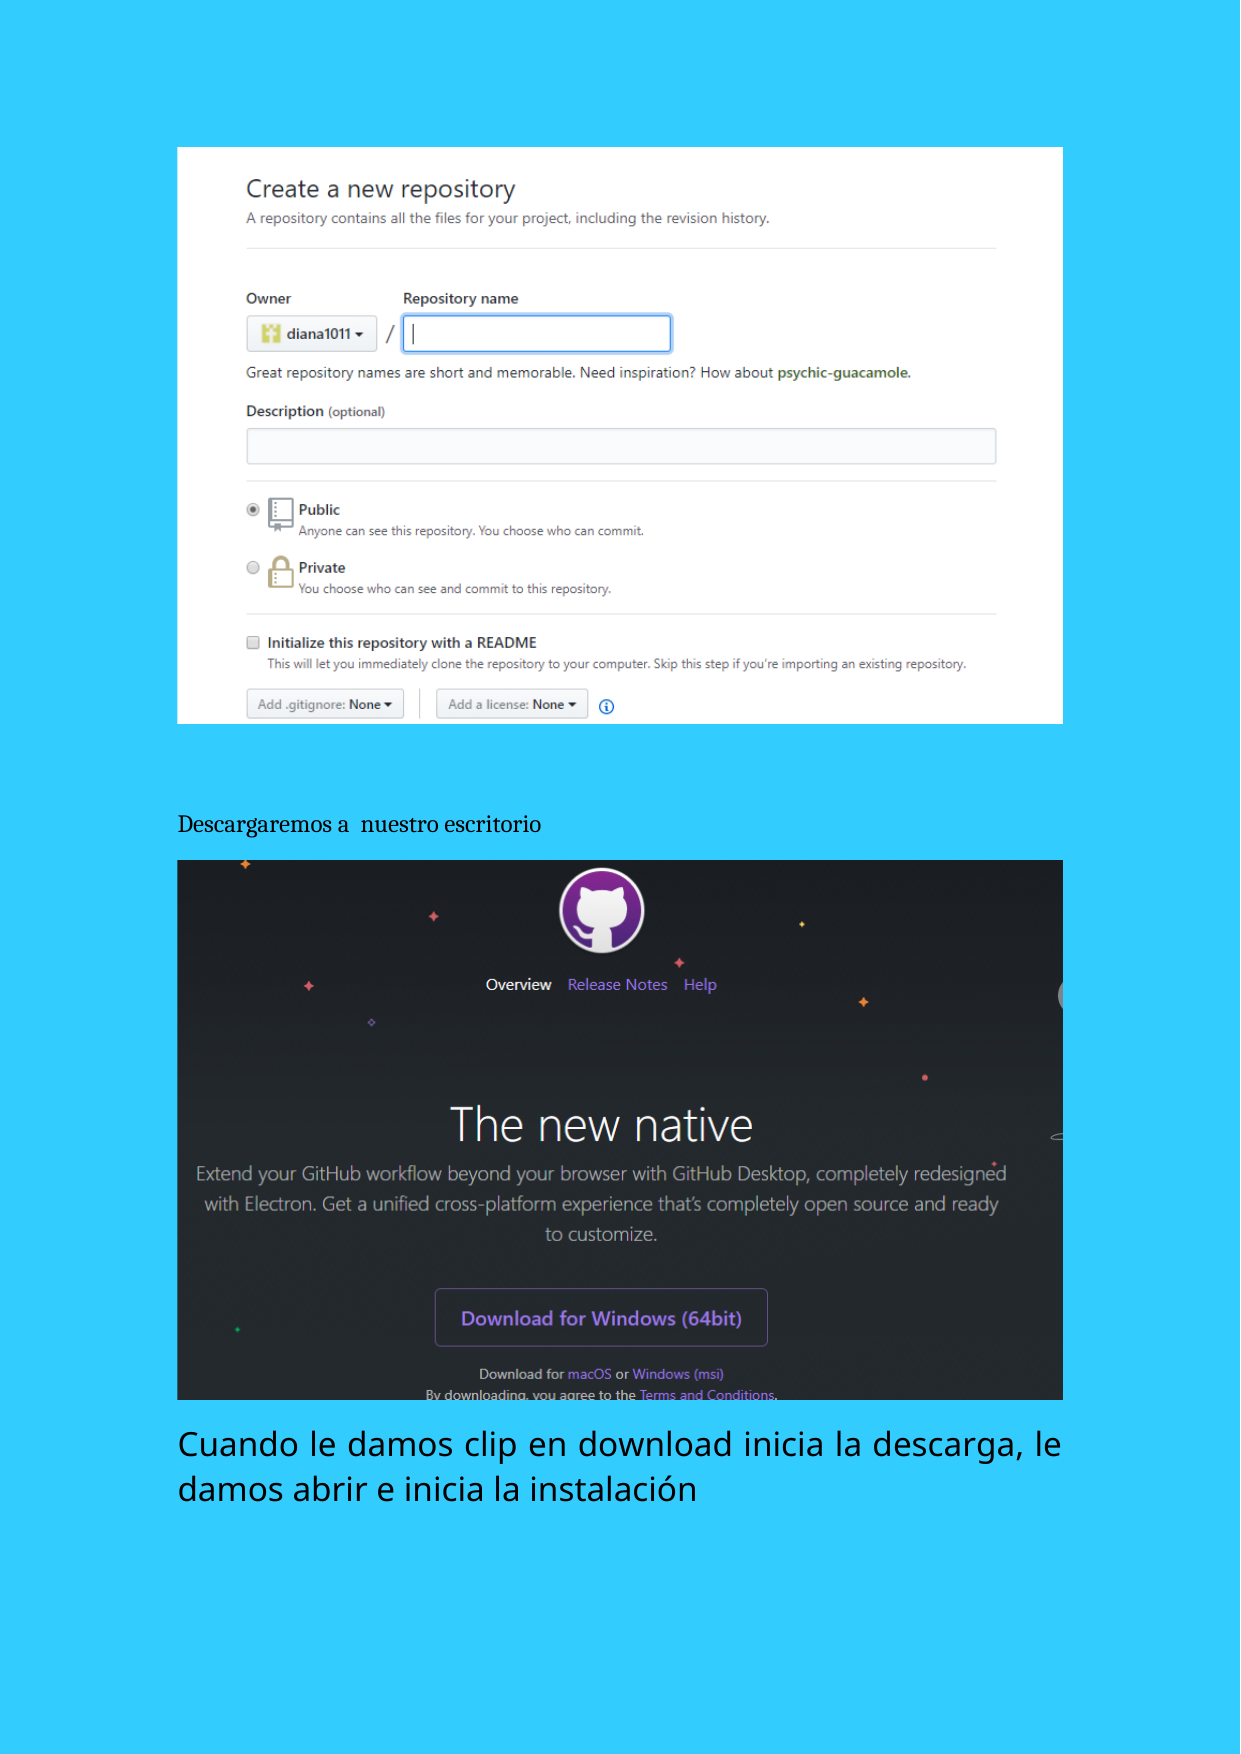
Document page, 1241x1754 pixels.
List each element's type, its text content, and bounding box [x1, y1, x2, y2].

picture [177, 860, 1063, 1400]
text Cuando le damos clip en download inicia la descarga, le damos abrir e inicia la instalación [177, 1421, 1063, 1511]
picture [177, 147, 1063, 724]
text Descargaremos a nuestro escritorio [177, 810, 1063, 839]
